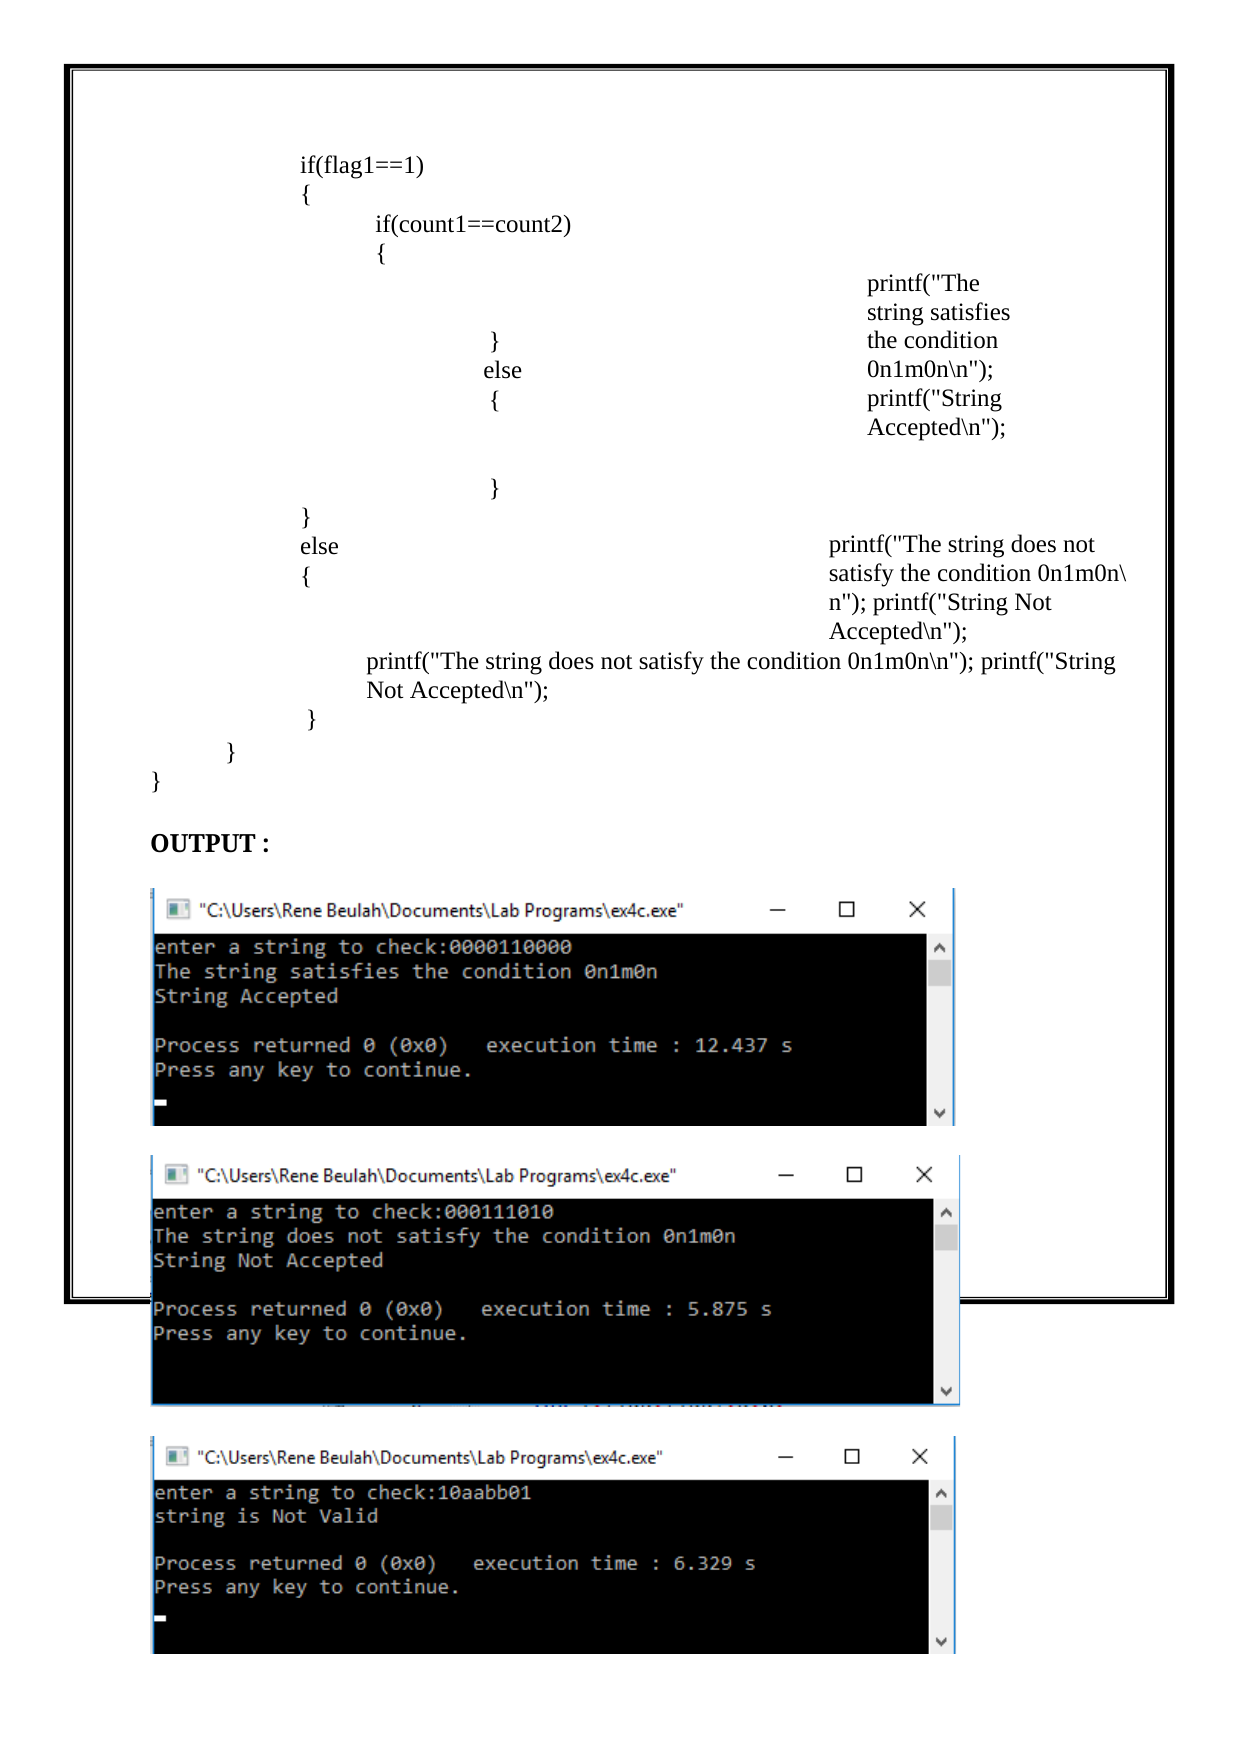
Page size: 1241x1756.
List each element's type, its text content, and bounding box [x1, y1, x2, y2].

text else [300, 531, 465, 560]
text printf("The string does not satisfy the condition 0n1m0n\n"); printf("String Not Accepted\n"); [828, 529, 1148, 645]
text if(flag1==1) [300, 150, 1148, 179]
text if(count1==count2) [375, 209, 1148, 238]
text printf("The string satisfies the condition 0n1m0n\n"); printf("String Accepted\n"); [867, 268, 1041, 441]
text } [150, 766, 1148, 795]
picture [150, 1436, 957, 1654]
text } [306, 704, 1148, 732]
text } [489, 326, 807, 355]
picture [150, 888, 956, 1126]
picture [150, 1155, 961, 1407]
text } [489, 473, 807, 502]
text } [300, 502, 465, 531]
text else [483, 356, 807, 384]
text { [375, 238, 1148, 267]
text { [300, 179, 1148, 208]
text } [225, 737, 1148, 766]
text OUTPUT : [150, 825, 1148, 859]
text printf("The string does not satisfy the condition 0n1m0n\n"); printf("String Not Accepted\n"); [366, 646, 1148, 703]
text { [489, 385, 807, 414]
text { [300, 561, 465, 589]
